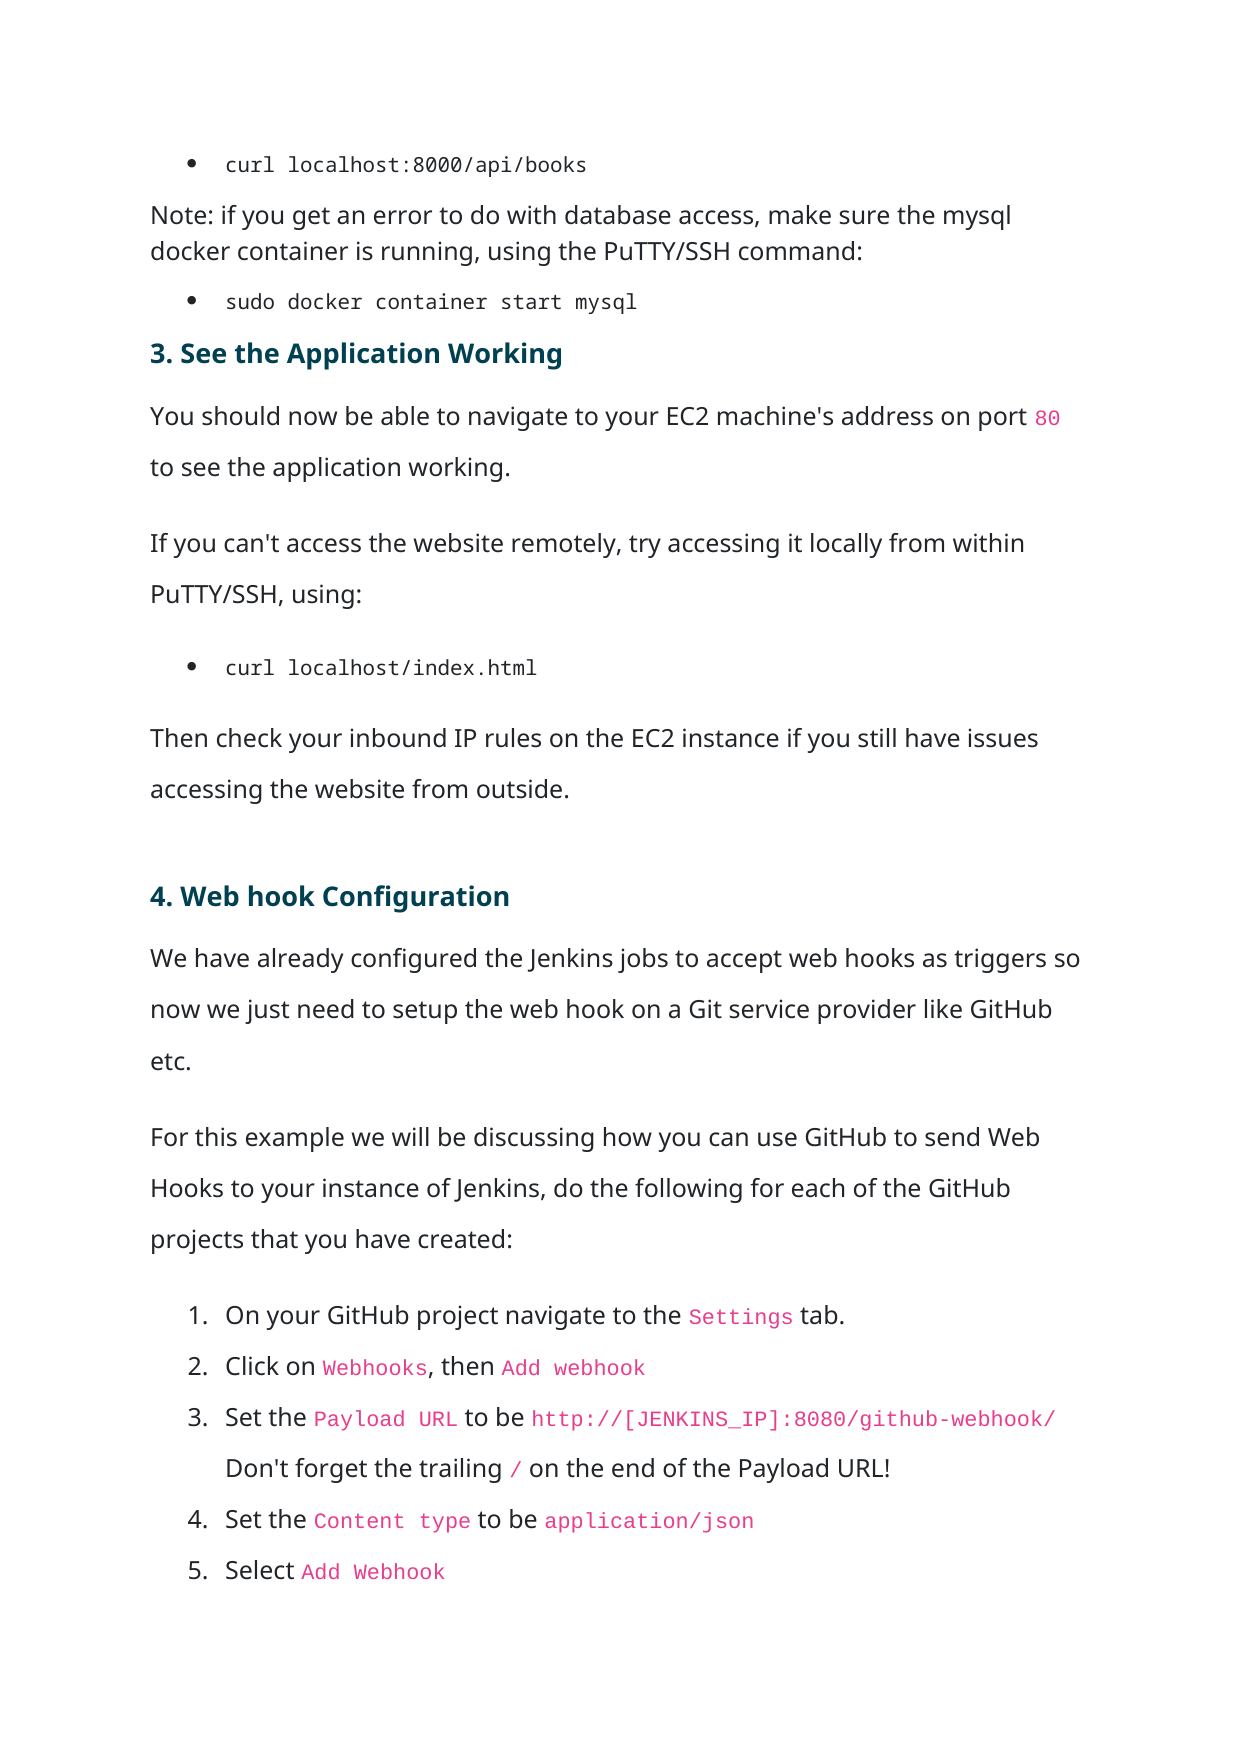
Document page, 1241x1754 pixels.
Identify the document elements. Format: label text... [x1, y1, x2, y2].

list Set the Payload URL to be http://[JENKINS_IP]:8080/github-webhook/ Don't forget the trailing / on the end of the Payload URL! [187, 1399, 1090, 1484]
text You should now be able to navigate to your EC2 machine's address on port 80 to see the application working. [150, 398, 1090, 483]
text For this example we will be discussing how you can use GitHub to send Web Hooks to your instance of Jenkins, do the following for each of the GitHub projects that you have created: [150, 1119, 1090, 1255]
text Note: if you get an error to do with database access, make sure the mysql docker container is running, using the PuTTY/SSH command: [150, 197, 1090, 268]
subtitle Then check your inbound IP rules on the EC2 instance if you still have issues accessing the website from outside. [150, 720, 1090, 805]
list curl localhost:8000/api/books [187, 150, 1090, 178]
list sudo docker container start mysql [187, 287, 1090, 316]
list Set the Content type to be application/json [187, 1502, 1090, 1536]
subtitle 3. See the Application Working [150, 335, 1090, 372]
subtitle 4. Web hook Configuration [150, 877, 1090, 914]
list Select Add Webhook [187, 1553, 1090, 1587]
list On your GitHub project navigate to the Settings tab. [187, 1297, 1090, 1331]
list curl localhost/index.html [187, 653, 1090, 681]
text If you can't access the website remotely, try accessing it locally from within PuTTY/SSH, using: [150, 526, 1090, 611]
text We have already configured the Jenkins jobs to accept web hooks as triggers so now we just need to setup the web hook on a Git service provider like GitHub etc. [150, 941, 1090, 1077]
list Click on Webhooks, then Add webhook [187, 1348, 1090, 1382]
